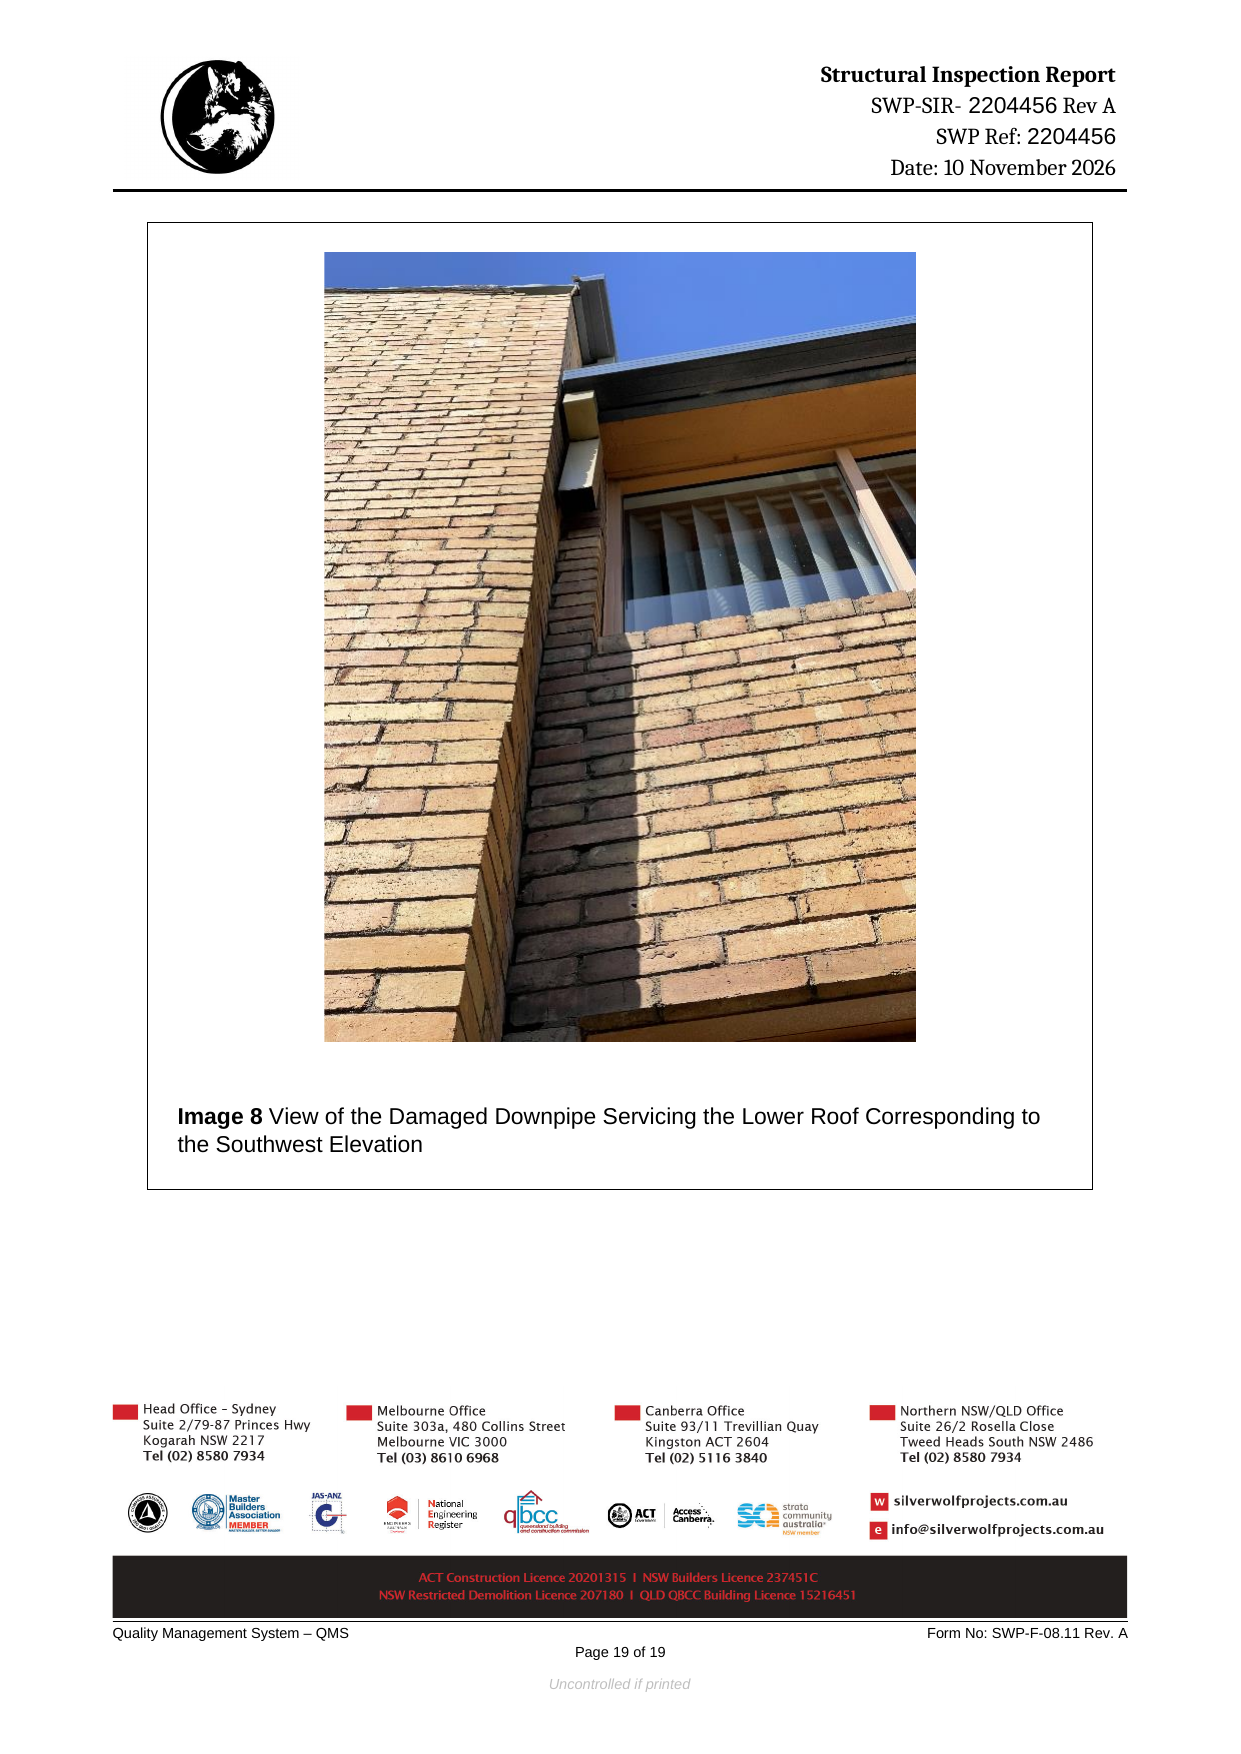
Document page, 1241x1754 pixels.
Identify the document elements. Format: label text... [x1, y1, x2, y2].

table_header [148, 223, 1092, 1073]
picture [324, 252, 916, 1042]
picture [112, 1386, 1128, 1618]
picture [123, 56, 301, 181]
table_cell Image View of the Damaged Downpipe Servicing the Lower Roof Corresponding to the Southwest Elevation [148, 1073, 1092, 1189]
